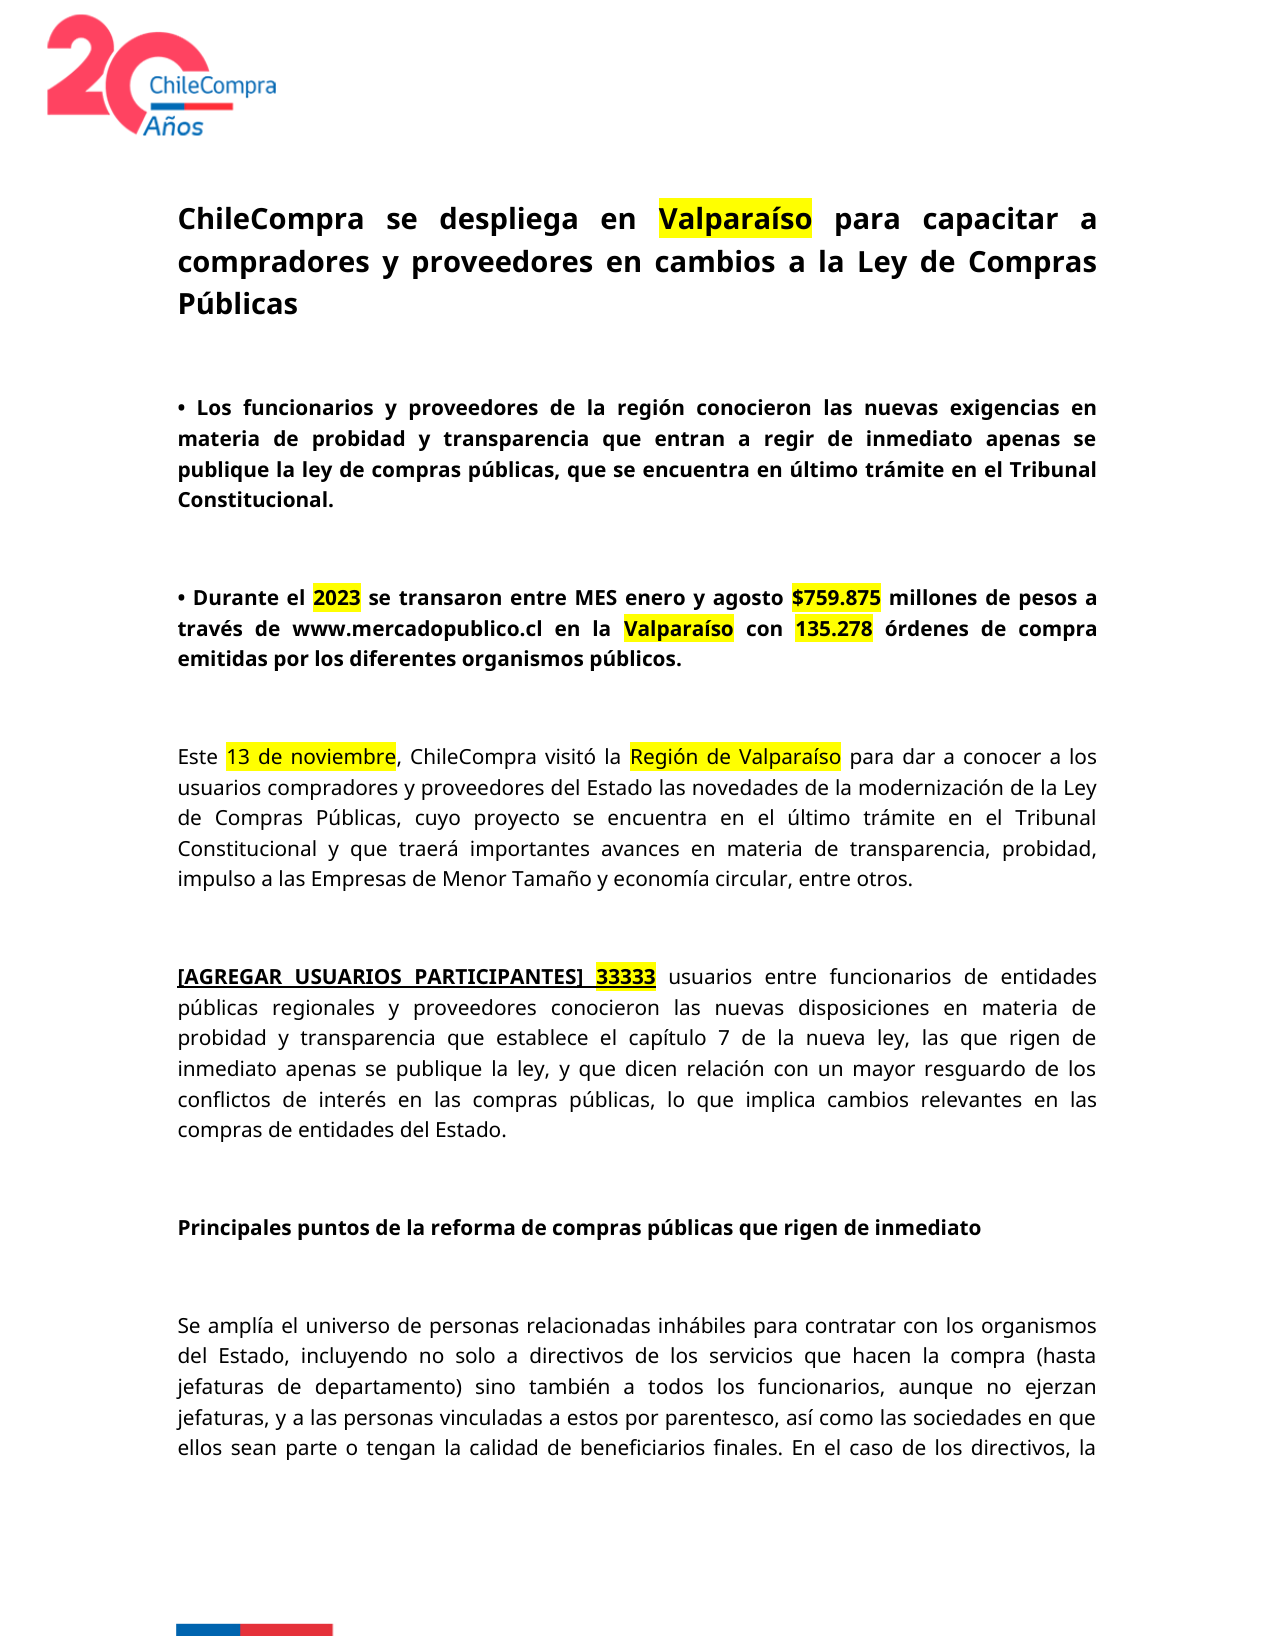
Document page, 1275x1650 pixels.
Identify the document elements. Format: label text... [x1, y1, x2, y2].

text ChileCompra se despliega en Valparaíso para capacitar a compradores y proveedores en cambios a la Ley de Compras Públicas [177, 198, 1098, 323]
picture [0, 1573, 1275, 1636]
text Este 13 de noviembre, ChileCompra visitó la Región de Valparaíso para dar a conocer a los usuarios compradores y proveedores del Estado las novedades de la modernización de la Ley de Compras Públicas, cuyo proyecto se encuentra en el último trámite en el Tribunal Constitucional y que traerá importantes avances en materia de transparencia, probidad, impulso a las Empresas de Menor Tamaño y economía circular, entre otros. [177, 742, 1098, 893]
text [AGREGAR USUARIOS PARTICIPANTES] 33333 usuarios entre funcionarios de entidades públicas regionales y proveedores conocieron las nuevas disposiciones en materia de probidad y transparencia que establece el capítulo 7 de la nueva ley, las que rigen de inmediato apenas se publique la ley, y que dicen relación con un mayor resguardo de los conflictos de interés en las compras públicas, lo que implica cambios relevantes en las compras de entidades del Estado. [177, 962, 1098, 1144]
picture [42, 9, 279, 141]
text • Durante el 2023 se transaron entre MES enero y agosto $759.875 millones de pesos a través de www.mercadopublico.cl en la Valparaíso con 135.278 órdenes de compra emitidas por los diferentes organismos públicos. [177, 583, 1098, 673]
text Principales puntos de la reforma de compras públicas que rigen de inmediato [177, 1213, 1098, 1242]
text • Los funcionarios y proveedores de la región conocieron las nuevas exigencias en materia de probidad y transparencia que entran a regir de inmediato apenas se publique la ley de compras públicas, que se encuentra en último trámite en el Tribunal Constitucional. [177, 393, 1098, 514]
